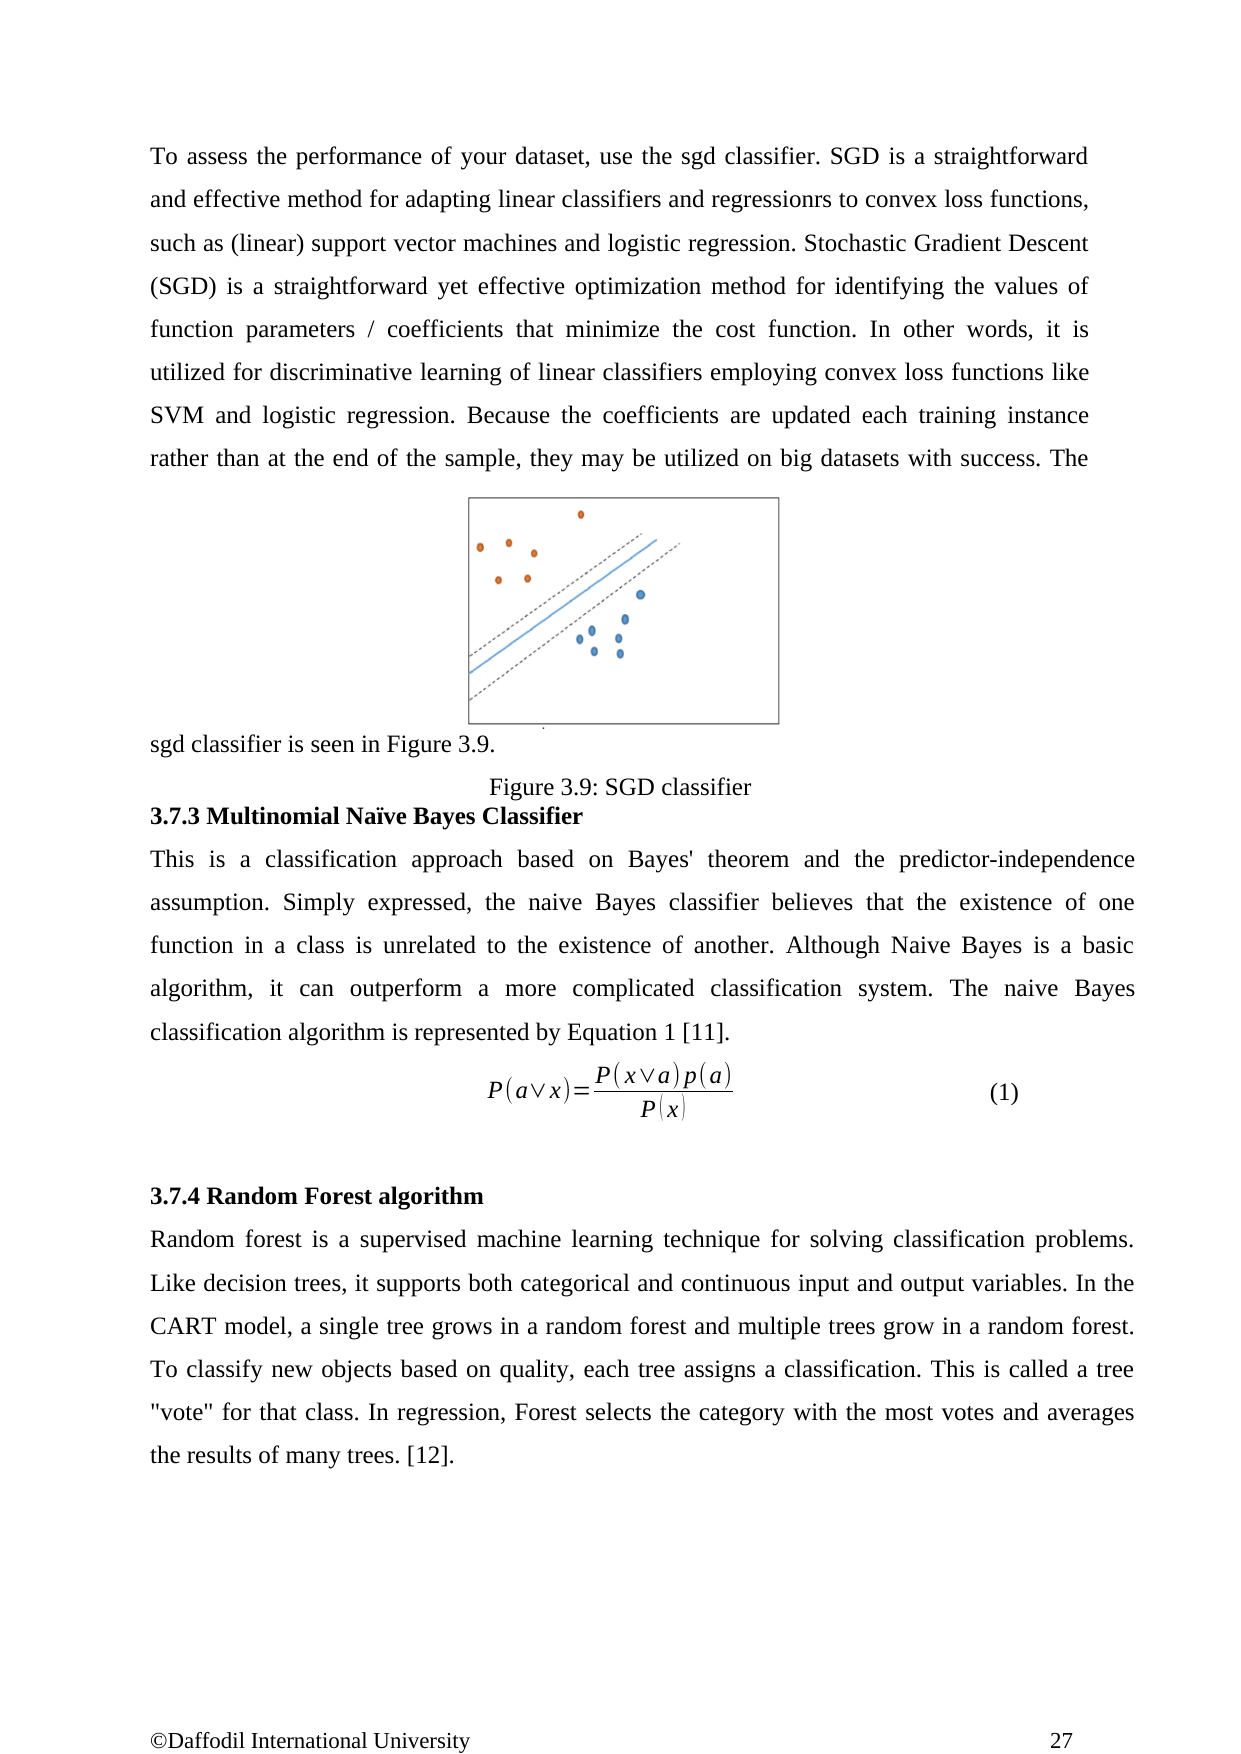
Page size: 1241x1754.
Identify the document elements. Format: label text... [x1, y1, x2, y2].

text 3.7.4 Random Forest algorithm [150, 1181, 1136, 1210]
text Figure 3.9: SGD classifier [150, 772, 1090, 801]
picture [458, 488, 783, 729]
text This is a classification approach based on Bayes' theorem and the predictor-independence assumption. Simply expressed, the naive Bayes classifier believes that the existence of one function in a class is unrelated to the existence of another. Although Naive Bayes is a basic algorithm, it can outperform a more complicated classification system. The naive Bayes classification algorithm is represented by Equation 1 [11]. [150, 844, 1136, 1045]
text 3.7.3 Multinomial Naïve Bayes Classifier [150, 801, 1090, 830]
text (1) [150, 1060, 1136, 1124]
text Random forest is a supervised machine learning technique for solving classification problems. Like decision trees, it supports both categorical and continuous input and output variables. In the CART model, a single tree grows in a random forest and multiple trees grow in a random forest. To classify new objects based on quality, each tree assigns a classification. This is called a tree "vote" for that class. In regression, Forest selects the category with the most votes and averages the results of many trees. [12]. [150, 1224, 1136, 1469]
text To assess the performance of your dataset, use the sgd classifier. SGD is a straightforward and effective method for adapting linear classifiers and regressionrs to convex loss functions, such as (linear) support vector machines and logistic regression. Stochastic Gradient Descent (SGD) is a straightforward yet effective optimization method for identifying the values of function parameters / coefficients that minimize the cost function. In other words, it is utilized for discriminative learning of linear classifiers employing convex loss functions like SVM and logistic regression. Because the coefficients are updated each training instance rather than at the end of the sample, they may be utilized on big datasets with success. The sgd classifier is seen in Figure 3.9. [150, 141, 1090, 758]
